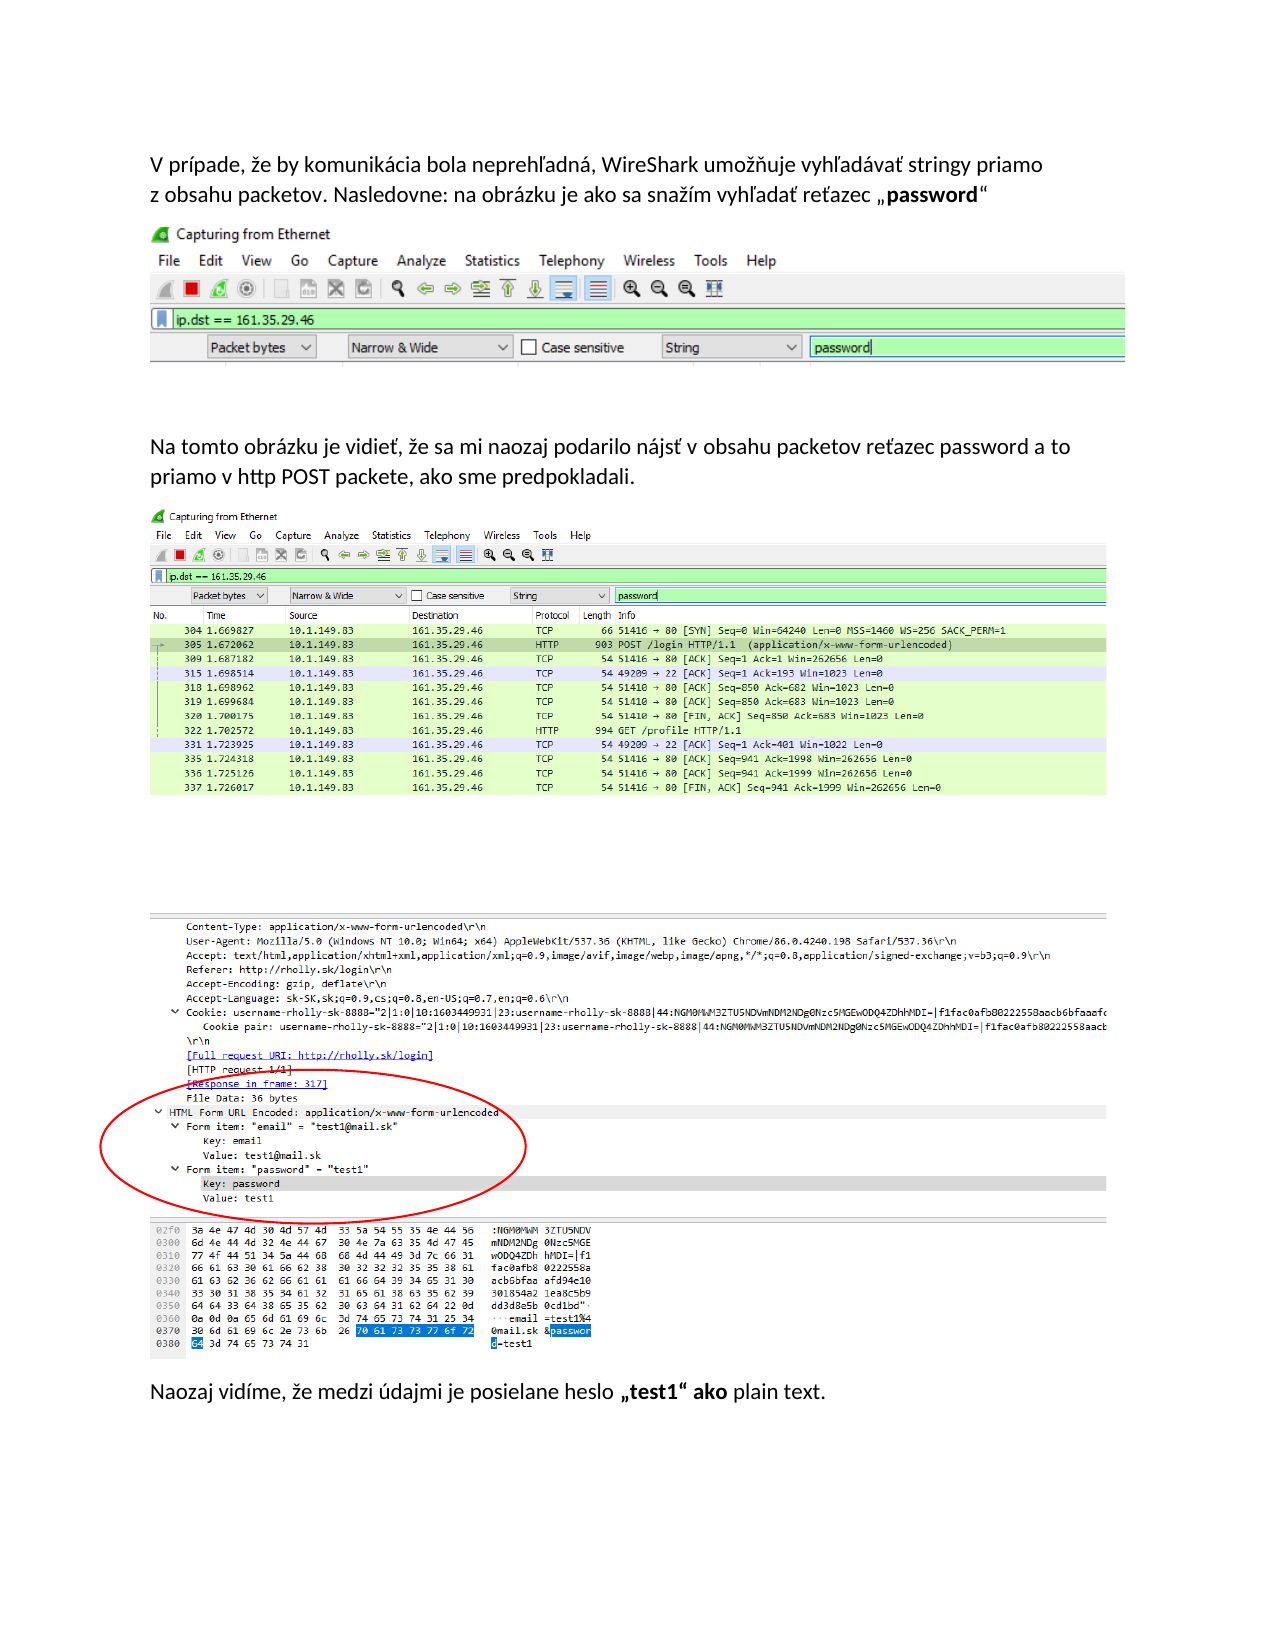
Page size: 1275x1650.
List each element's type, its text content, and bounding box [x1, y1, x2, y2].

picture [150, 1071, 524, 1222]
text V prípade, že by komunikácia bola neprehľadná, WireShark umožňuje vyhľadávať stringy priamo z obsahu packetov. Nasledovne: na obrázku je ako sa snažím vyhľadať reťazec „password“ [150, 150, 1125, 208]
picture [150, 227, 1125, 367]
text Naozaj vidíme, že medzi údajmi je posielane heslo „test1“ ako plain text. [150, 1377, 1125, 1405]
text Na tomto obrázku je vidieť, že sa mi naozaj podarilo nájsť v obsahu packetov reťazec password a to priamo v http POST packete, ako sme predpokladali. [150, 432, 1125, 491]
picture [150, 509, 1107, 1359]
